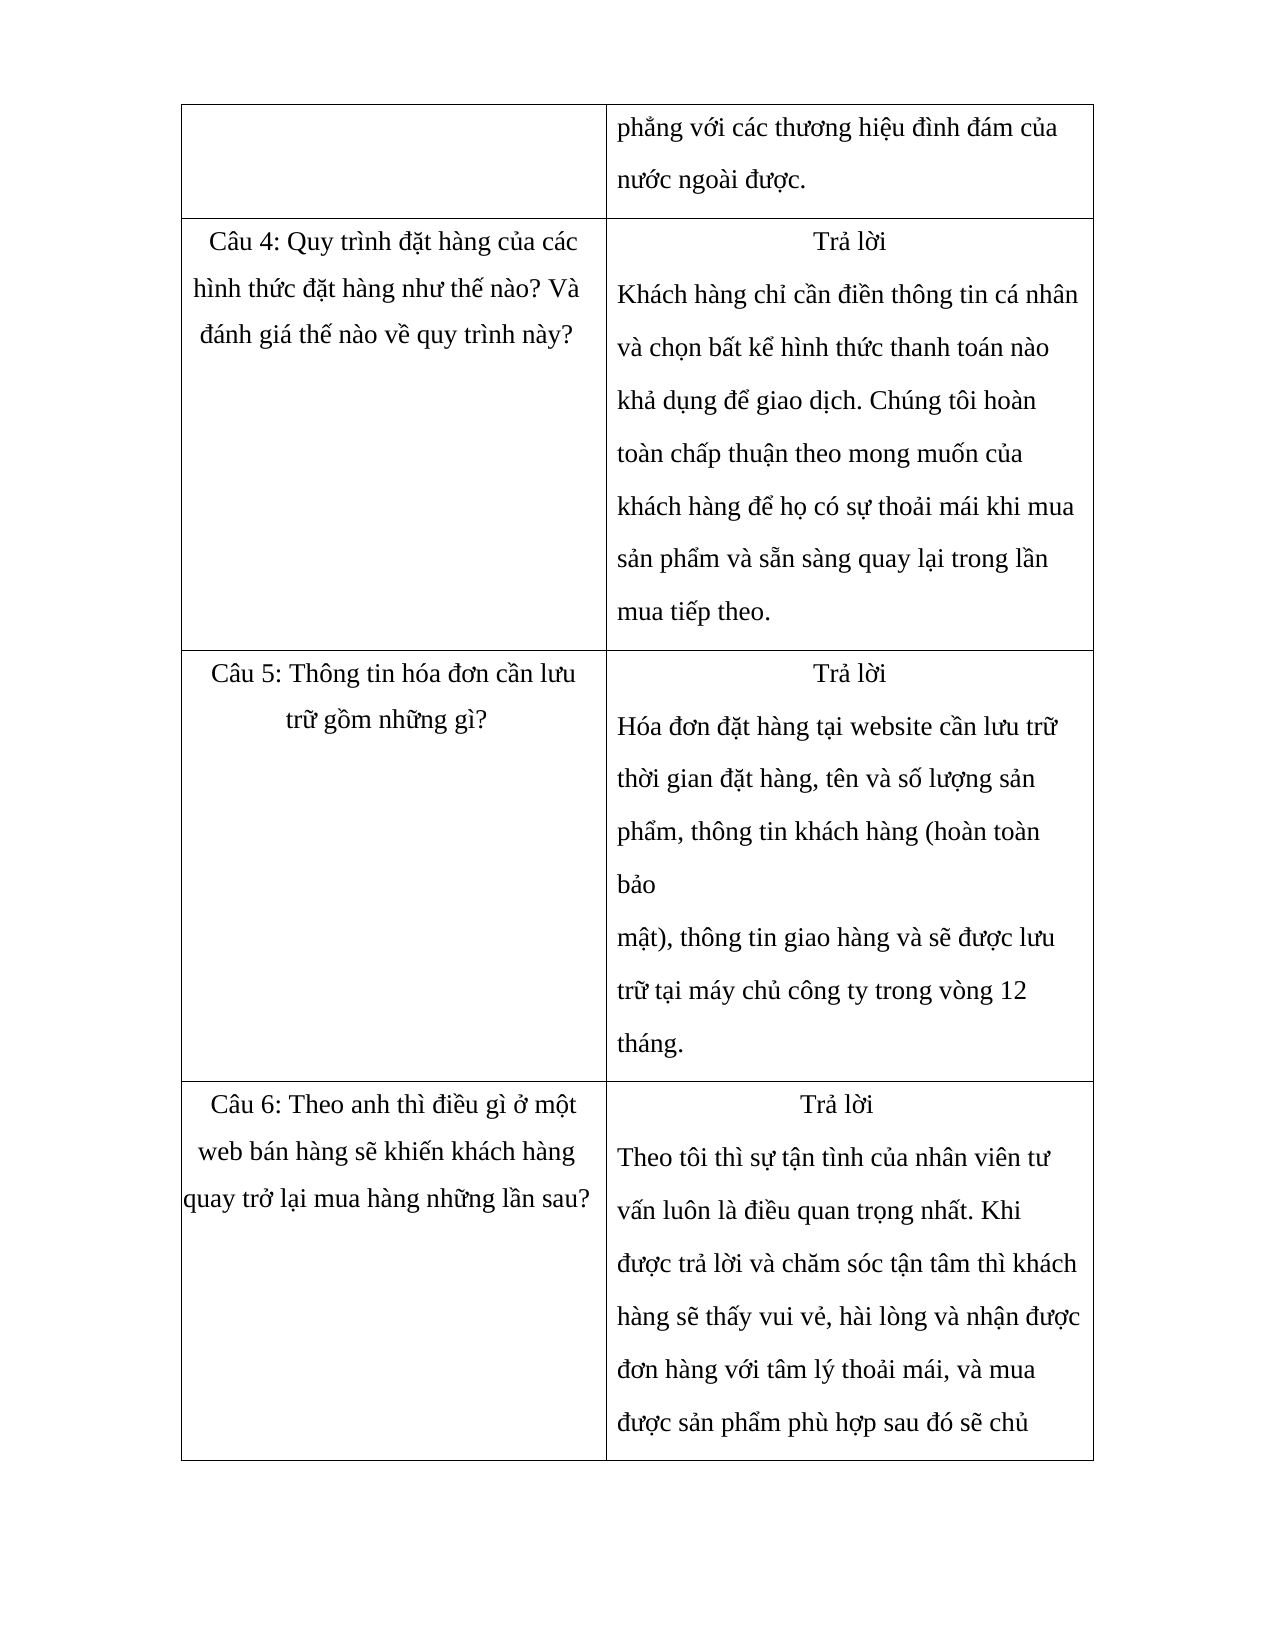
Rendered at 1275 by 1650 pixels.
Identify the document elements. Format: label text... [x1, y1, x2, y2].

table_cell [607, 105, 1093, 218]
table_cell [607, 1082, 1093, 1460]
table_cell Câu 5: Thông tin hóa đơn cần lưu trữ gồm những gì? [182, 651, 606, 1081]
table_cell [182, 105, 606, 218]
table_cell Câu 4: Quy trình đặt hàng của các hình thức đặt hàng như thế nào? Và đánh giá thế nào về quy trình này? [182, 219, 606, 649]
table_cell Trả lời Hóa đơn đặt hàng tại website cần lưu trữ thời gian đặt hàng, tên và số lượng sản phẩm, thông tin khách hàng (hoàn toàn bảo mật), thông tin giao hàng và sẽ được lưu trữ tại máy chủ công ty trong vòng 12 tháng. [607, 651, 1093, 1081]
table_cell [182, 1082, 606, 1460]
table_cell Trả lời Khách hàng chỉ cần điền thông tin cá nhân và chọn bất kể hình thức thanh toán nào khả dụng để giao dịch. Chúng tôi hoàn toàn chấp thuận theo mong muốn của khách hàng để họ có sự thoải mái khi mua sản phẩm và sẵn sàng quay lại trong lần mua tiếp theo. [607, 219, 1093, 649]
